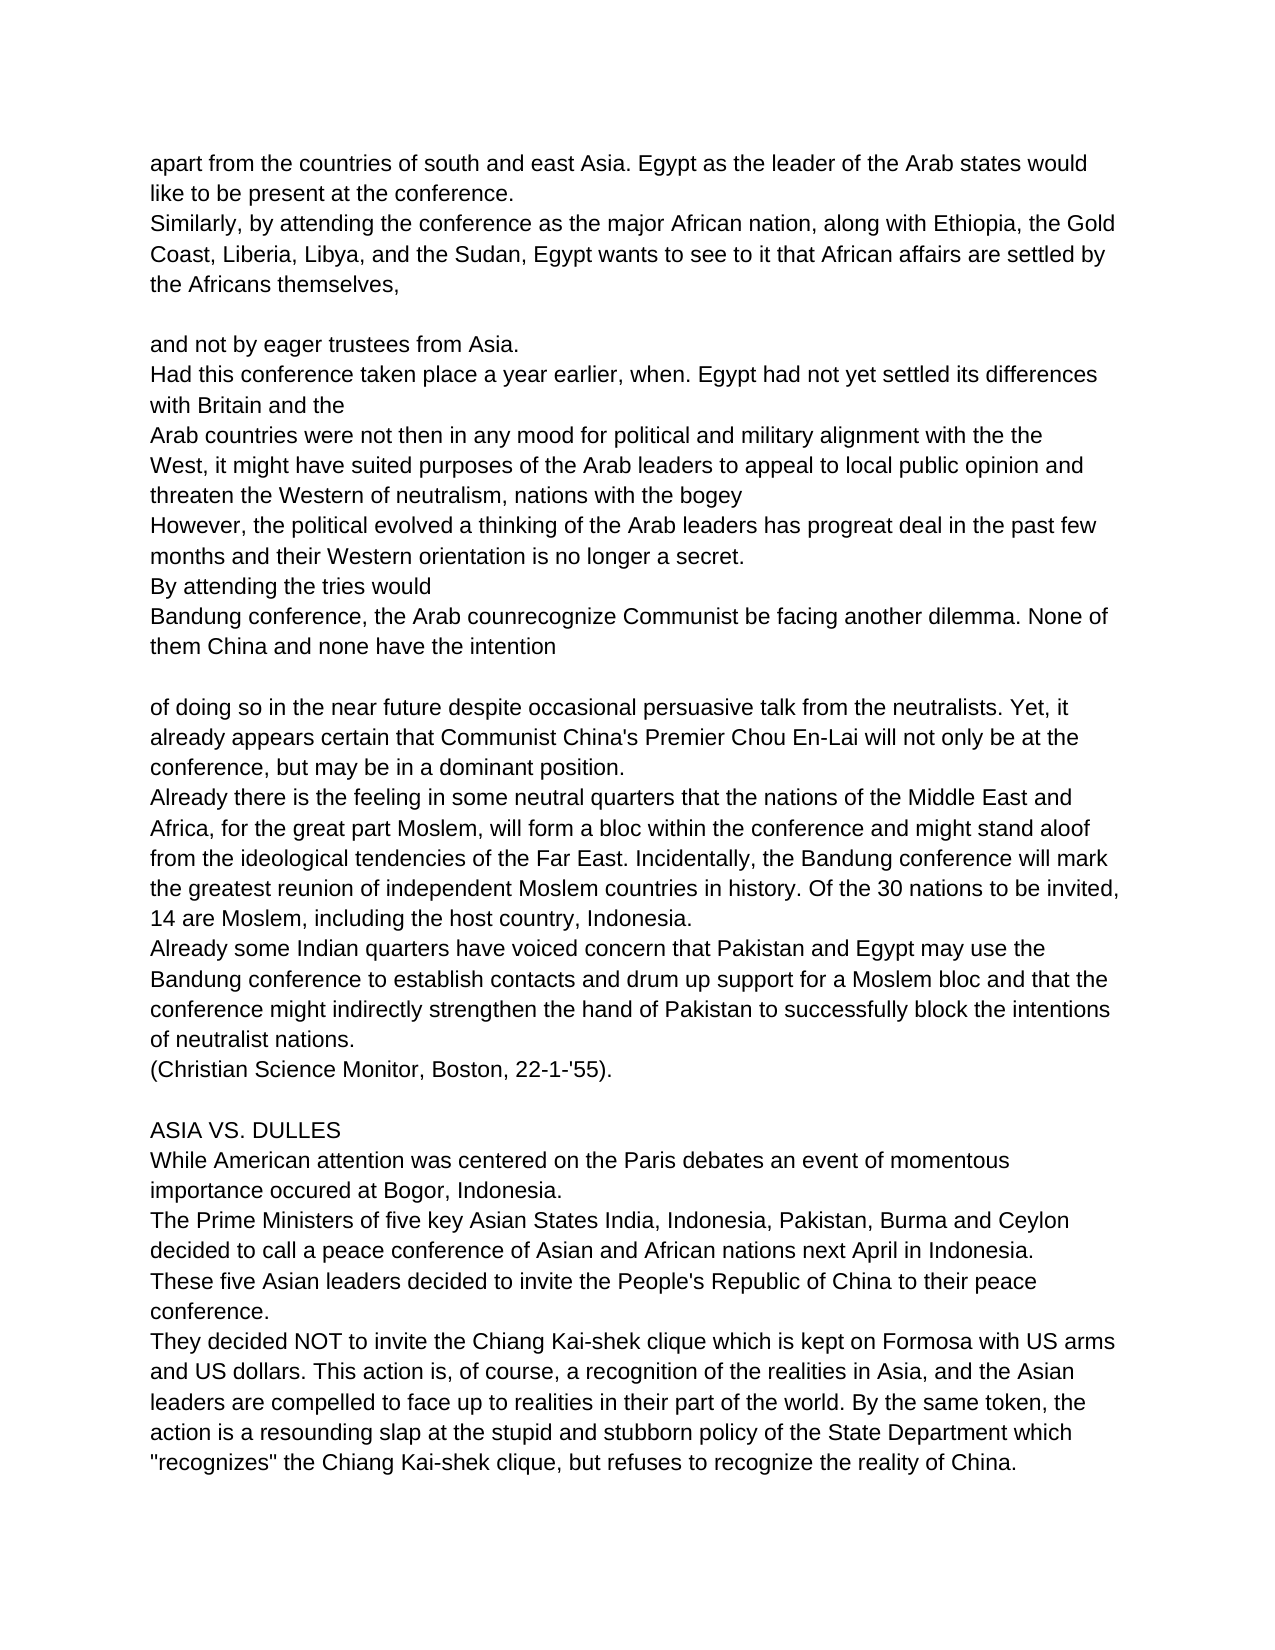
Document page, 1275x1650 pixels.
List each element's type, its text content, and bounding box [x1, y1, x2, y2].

text By attending the tries would [150, 573, 1125, 599]
text Already some Indian quarters have voiced concern that Pakistan and Egypt may use the Bandung conference to establish contacts and drum up support for a Moslem bloc and that the conference might indirectly strengthen the hand of Pakistan to successfully block the intentions of neutralist nations. [150, 935, 1125, 1052]
text Had this conference taken place a year earlier, when. Egypt had not yet settled its differences with Britain and the [150, 361, 1125, 418]
text Similarly, by attending the conference as the major African nation, along with Ethiopia, the Gold Coast, Liberia, Libya, and the Sudan, Egypt wants to see to it that African affairs are settled by the Africans themselves, [150, 210, 1125, 297]
text The Prime Ministers of five key Asian States India, Indonesia, Pakistan, Burma and Ceylon decided to call a peace conference of Asian and African nations next April in Indonesia. [150, 1207, 1125, 1264]
text However, the political evolved a thinking of the Arab leaders has progreat deal in the past few months and their Western orientation is no longer a secret. [150, 512, 1125, 569]
text While American attention was centered on the Paris debates an event of momentous importance occured at Bogor, Indonesia. [150, 1147, 1125, 1203]
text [150, 150, 1125, 207]
text Already there is the feeling in some neutral quarters that the nations of the Middle East and Africa, for the great part Moslem, will form a bloc within the conference and might stand aloof from the ideological tendencies of the Far East. Incidentally, the Bandung conference will mark the greatest reunion of independent Moslem countries in history. Of the 30 nations to be invited, 14 are Moslem, including the host country, Indonesia. [150, 784, 1125, 932]
text of doing so in the near future despite occasional persuasive talk from the neutralists. Yet, it already appears certain that Communist China's Premier Chou En-Lai will not only be at the conference, but may be in a dominant position. [150, 694, 1125, 781]
text These five Asian leaders decided to invite the People's Republic of China to their peace conference. [150, 1268, 1125, 1324]
text and not by eager trustees from Asia. [150, 331, 1125, 358]
text Bandung conference, the Arab counrecognize Communist be facing another dilemma. None of them China and none have the intention [150, 603, 1125, 660]
text (Christian Science Monitor, Boston, 22-1-'55). [150, 1056, 1125, 1083]
text They decided NOT to invite the Chiang Kai-shek clique which is kept on Formosa with US arms and US dollars. This action is, of course, a recognition of the realities in Asia, and the Asian leaders are compelled to face up to realities in their part of the world. By the same token, the action is a resounding slap at the stupid and stubborn policy of the State Department which "recognizes" the Chiang Kai-shek clique, but refuses to recognize the reality of China. [150, 1328, 1125, 1475]
text Arab countries were not then in any mood for political and military alignment with the the [150, 422, 1125, 448]
text ASIA VS. DULLES [150, 1117, 1125, 1143]
text West, it might have suited purposes of the Arab leaders to appeal to local public opinion and threaten the Western of neutralism, nations with the bogey [150, 452, 1125, 509]
